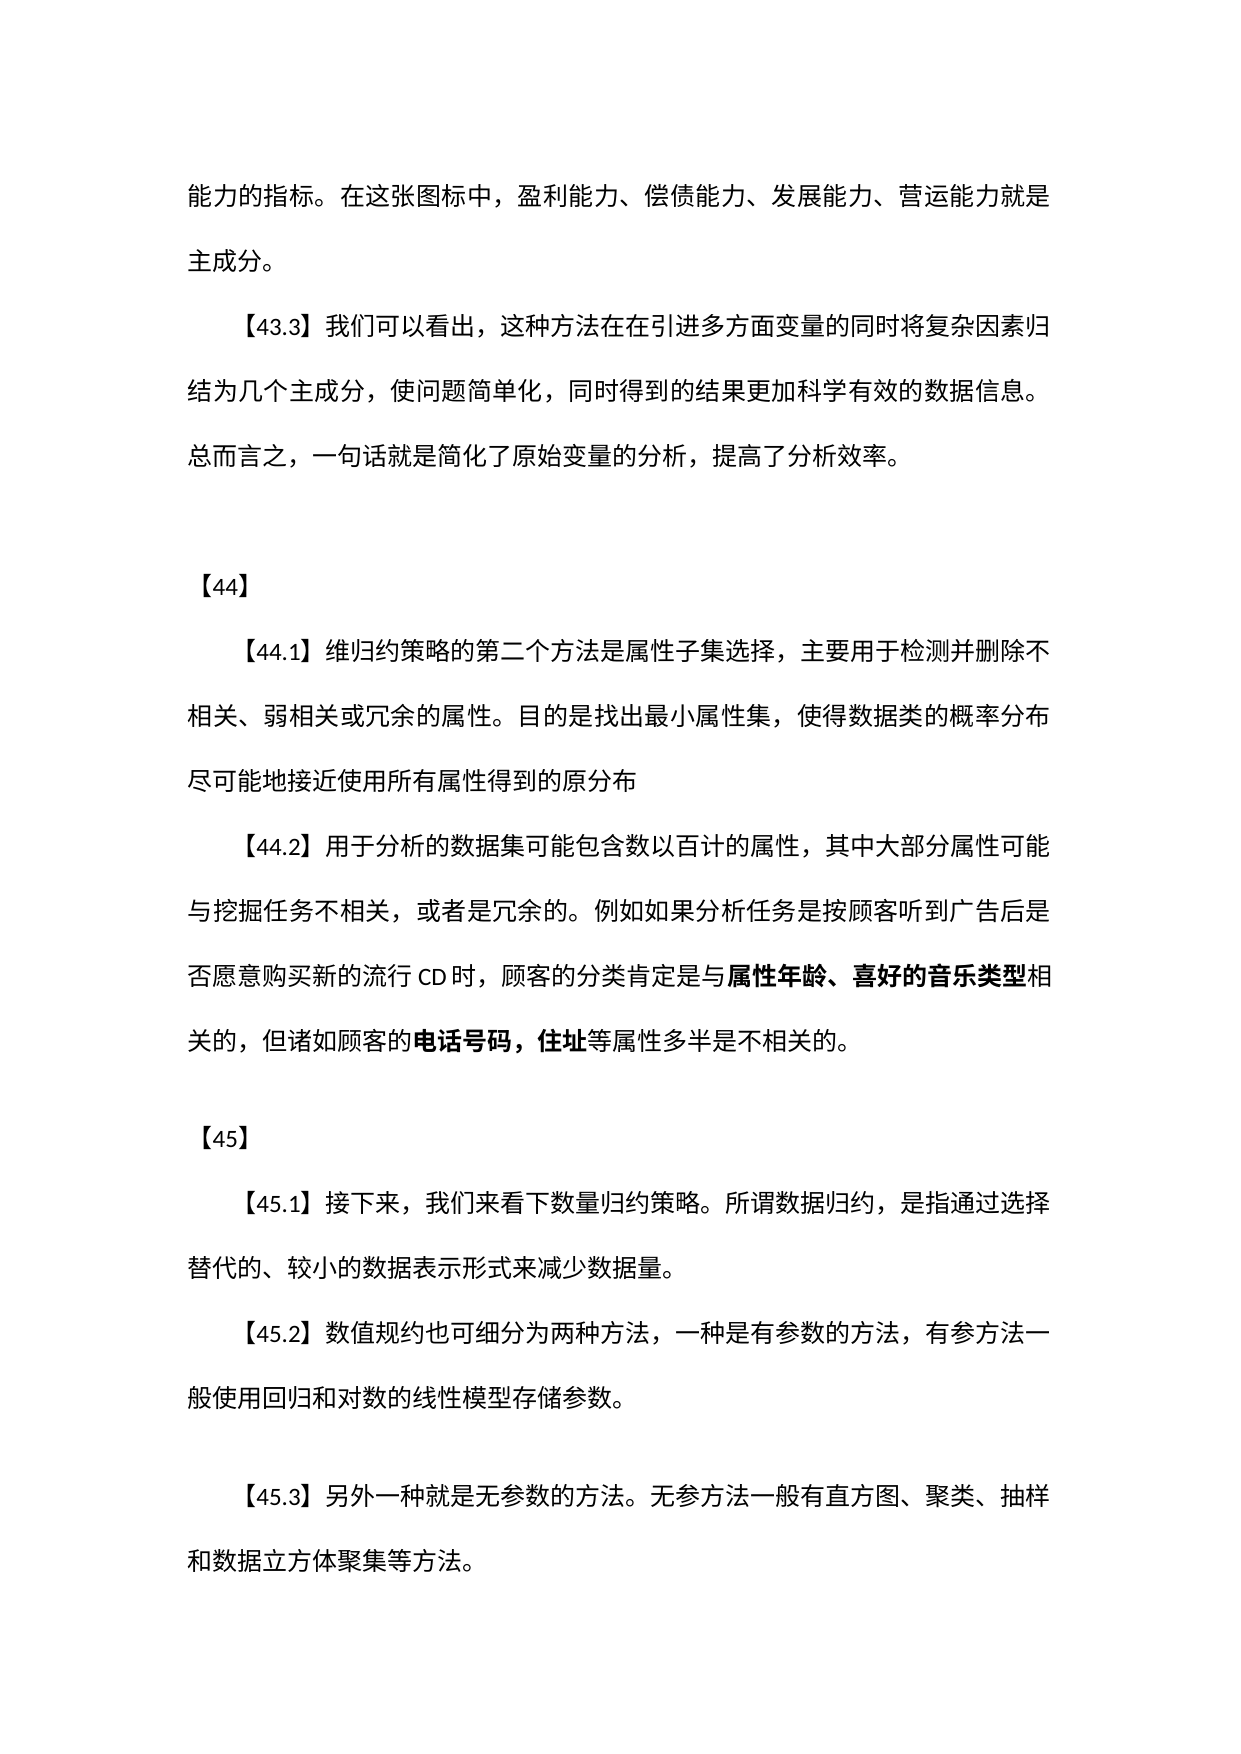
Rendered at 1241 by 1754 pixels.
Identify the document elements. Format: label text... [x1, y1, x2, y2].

text 【45】 [187, 1104, 1053, 1169]
text 【43.3】我们可以看出，这种方法在在引进多方面变量的同时将复杂因素归结为几个主成分，使问题简单化，同时得到的结果更加科学有效的数据信息。总而言之，一句话就是简化了原始变量的分析，提高了分析效率。 [187, 292, 1053, 487]
text 【45.3】另外一种就是无参数的方法。无参方法一般有直方图、聚类、抽样和数据立方体聚集等方法。 [187, 1462, 1053, 1592]
text 【45.2】数值规约也可细分为两种方法，一种是有参数的方法，有参方法一般使用回归和对数的线性模型存储参数。 [187, 1299, 1053, 1429]
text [187, 162, 1053, 292]
text 【44.1】维归约策略的第二个方法是属性子集选择，主要用于检测并删除不相关、弱相关或冗余的属性。目的是找出最小属性集，使得数据类的概率分布尽可能地接近使用所有属性得到的原分布 [187, 617, 1053, 812]
text 【45.1】接下来，我们来看下数量归约策略。所谓数据归约，是指通过选择替代的、较小的数据表示形式来减少数据量。 [187, 1169, 1053, 1299]
text 【44】 [187, 552, 1053, 617]
text 【44.2】用于分析的数据集可能包含数以百计的属性，其中大部分属性可能与挖掘任务不相关，或者是冗余的。例如如果分析任务是按顾客听到广告后是否愿意购买新的流行CD时，顾客的分类肯定是与属性年龄、喜好的音乐类型相关的，但诸如顾客的电话号码，住址等属性多半是不相关的。 [187, 812, 1053, 1072]
